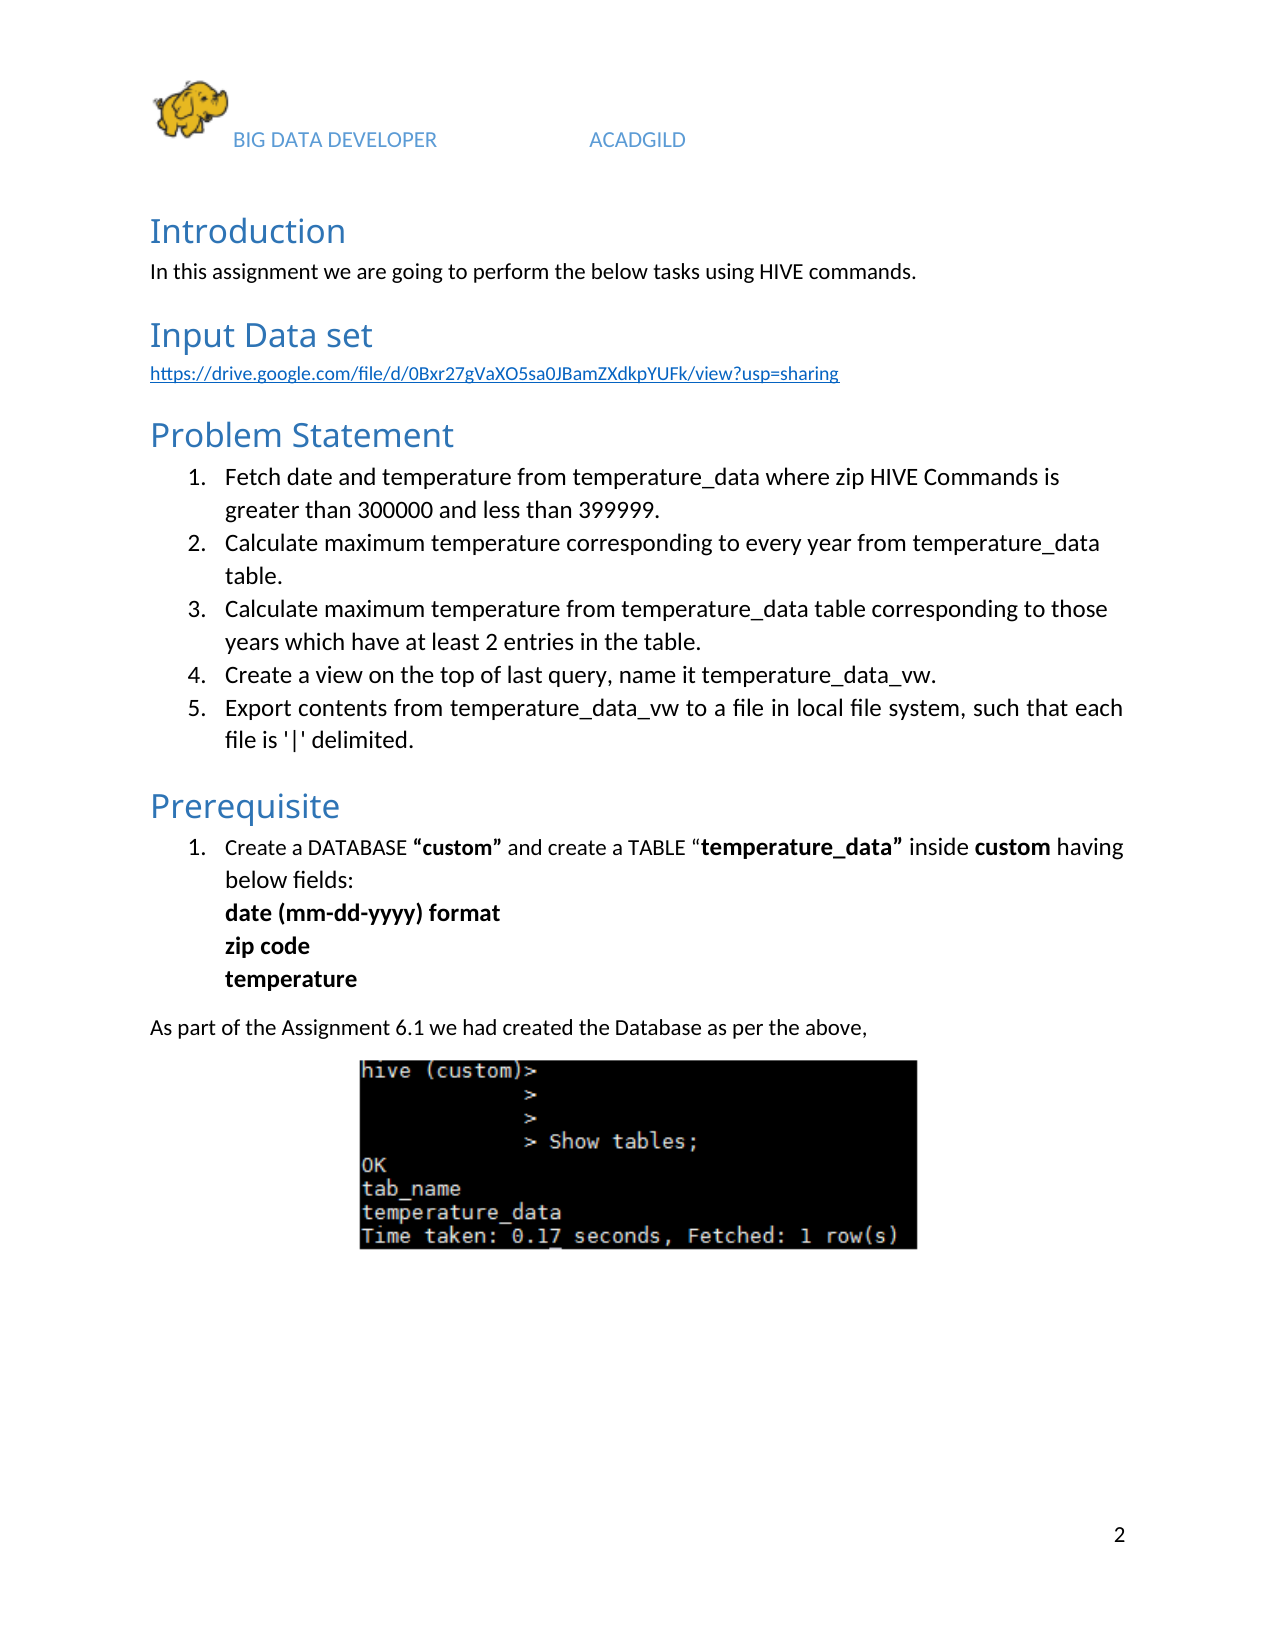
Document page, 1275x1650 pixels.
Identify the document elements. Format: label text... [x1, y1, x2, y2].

list Create a view on the top of last query, name it temperature_data_vw. [187, 659, 1125, 689]
list Calculate maximum temperature corresponding to every year from temperature_data table. [187, 527, 1125, 591]
picture [357, 1059, 918, 1251]
text In this assignment we are going to perform the below tasks using HIVE commands. [150, 257, 1125, 285]
subtitle Introduction [150, 208, 1125, 253]
list temperature [225, 963, 1125, 994]
text As part of the Assignment 6.1 we had created the Database as per the above, [150, 1013, 1125, 1041]
list Create a DATABASE “custom” and create a TABLE “temperature_data” inside custom having below fields: [187, 831, 1125, 895]
list date (mm-dd-yyyy) format [225, 897, 1125, 928]
list Export contents from temperature_data_vw to a file in local file system, such that each file is '|' delimited. [187, 692, 1125, 755]
list Fetch date and temperature from temperature_data where zip HIVE Commands is greater than 300000 and less than 399999. [187, 461, 1125, 525]
subtitle Input Data set [150, 312, 1125, 358]
picture [150, 73, 233, 148]
subtitle Prerequisite [150, 782, 1125, 828]
list zip code [225, 930, 1125, 961]
list Calculate maximum temperature from temperature_data table corresponding to those years which have at least 2 entries in the table. [187, 593, 1125, 656]
text https://drive.google.com/file/d/0Bxr27gVaXO5sa0JBamZXdkpYUFk/view?usp=sharing [150, 361, 1125, 385]
subtitle Problem Statement [150, 412, 1125, 458]
